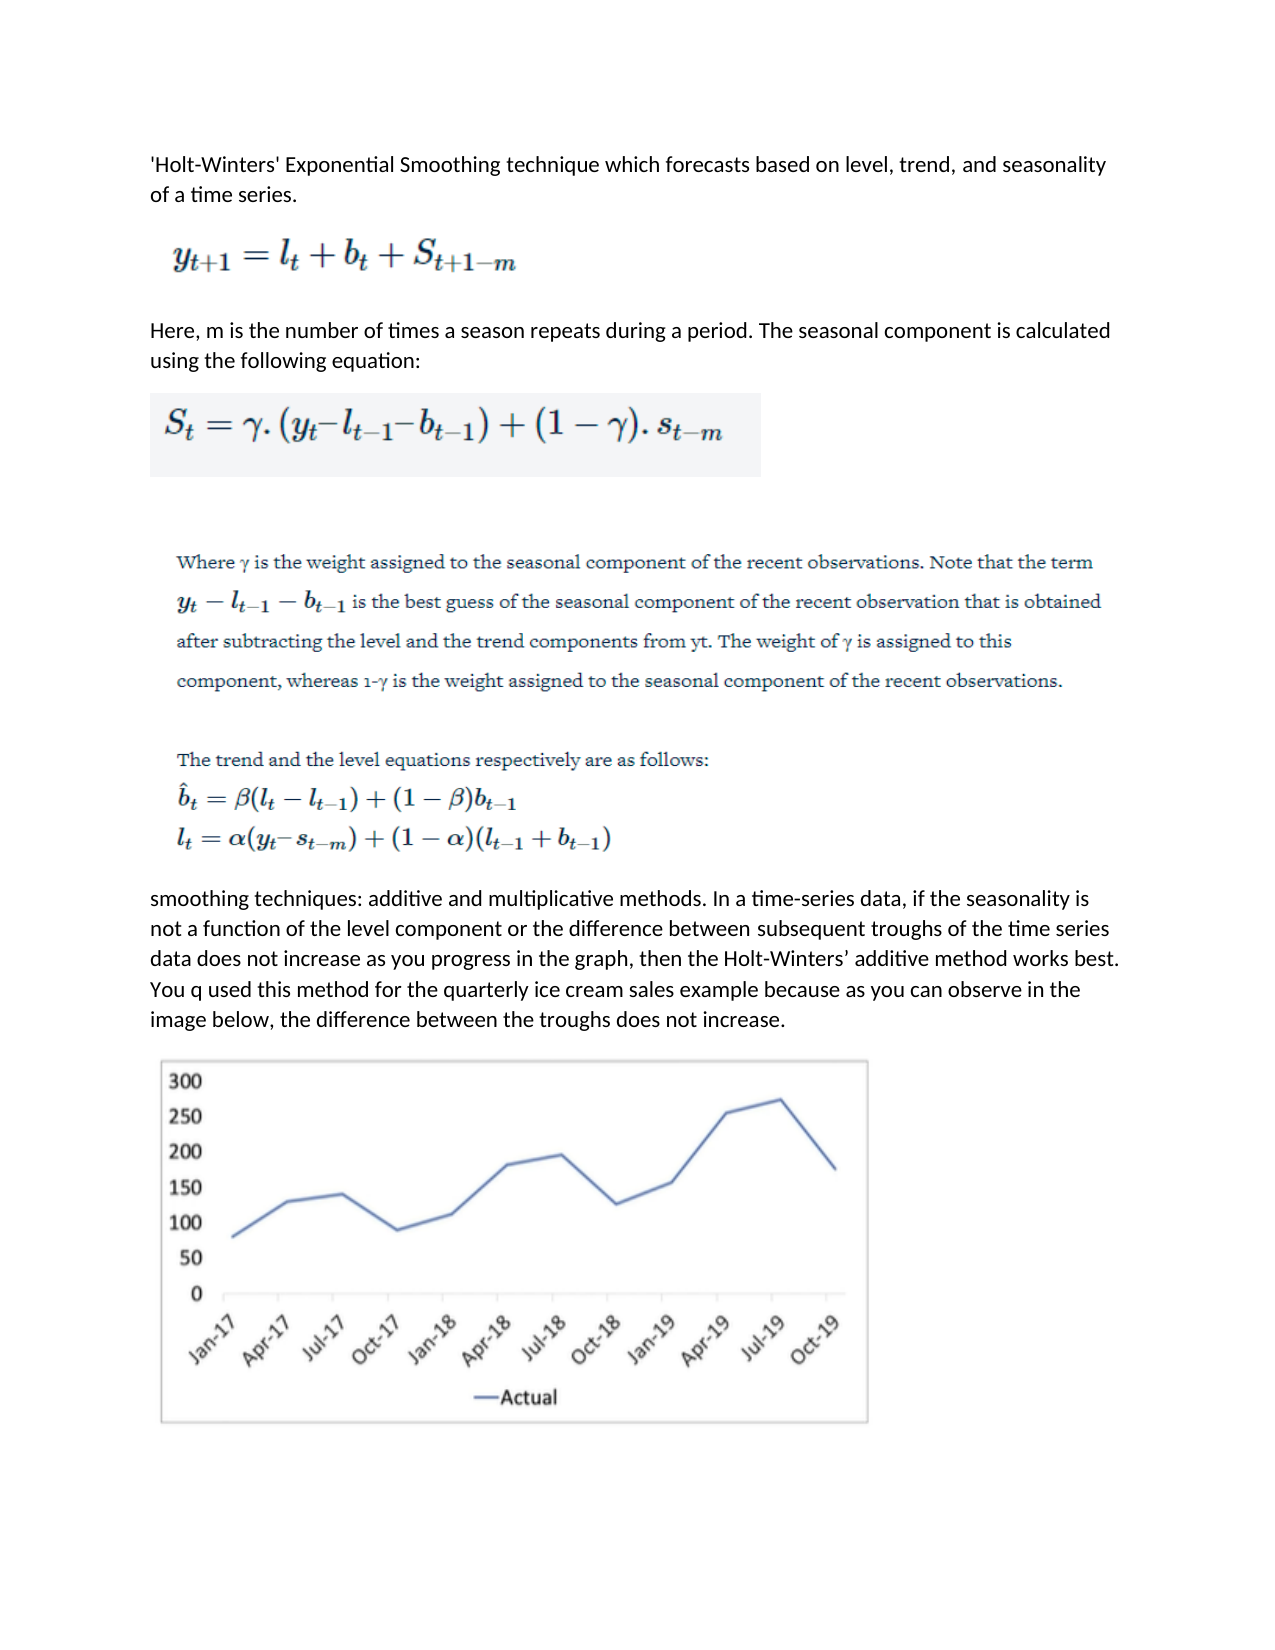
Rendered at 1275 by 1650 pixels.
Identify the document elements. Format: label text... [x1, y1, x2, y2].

picture [150, 541, 1124, 866]
picture [150, 227, 547, 298]
picture [150, 1051, 880, 1435]
picture [150, 393, 761, 477]
text Here, m is the number of times a season repeats during a period. The seasonal component is calculated using the following equation: [150, 316, 1125, 374]
text smoothing techniques: additive and multiplicative methods. In a time-series data, if the seasonality is not a function of the level component or the difference between subsequent troughs of the time series data does not increase as you progress in the graph, then the Holt-Winters’ additive method works best. You q used this method for the quarterly ice cream sales example because as you can observe in the image below, the difference between the troughs does not increase. [150, 884, 1125, 1033]
text 'Holt-Winters' Exponential Smoothing technique which forecasts based on level, trend, and seasonality of a time series. [150, 150, 1125, 208]
